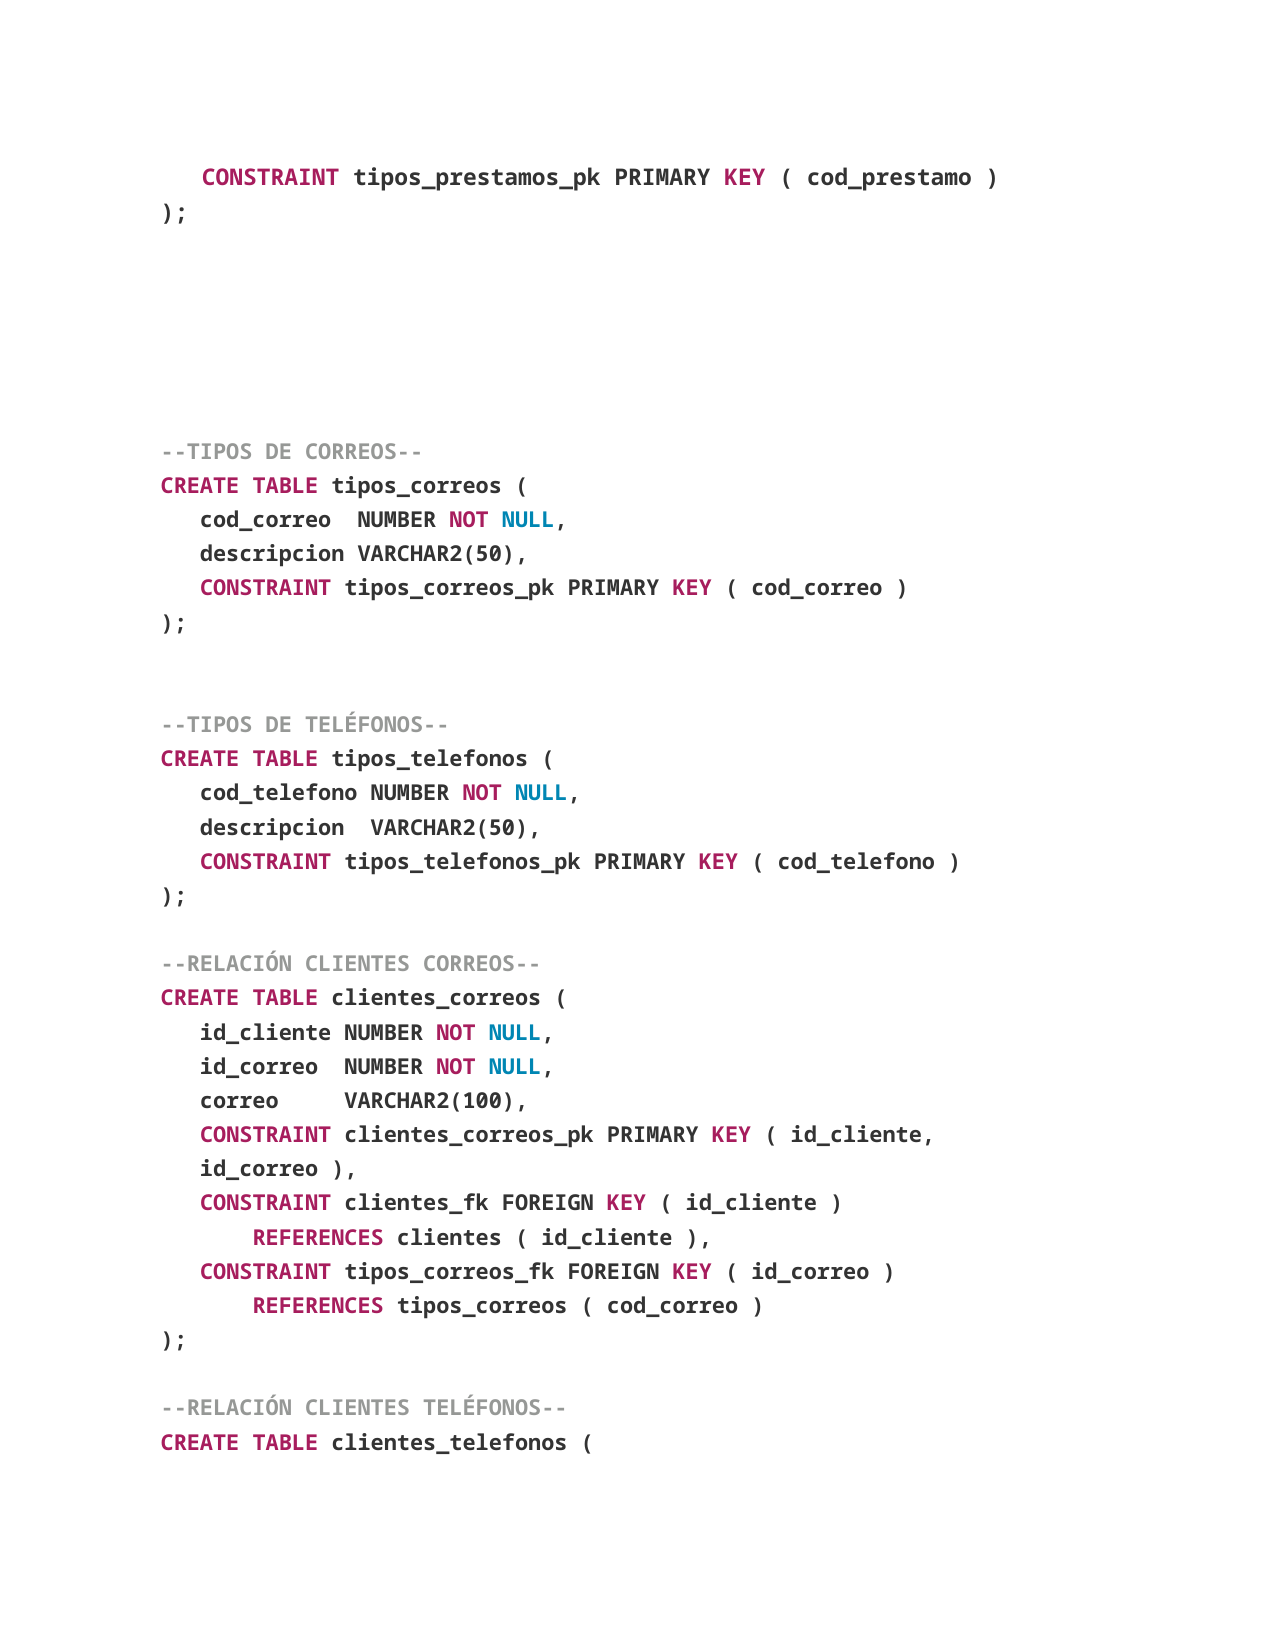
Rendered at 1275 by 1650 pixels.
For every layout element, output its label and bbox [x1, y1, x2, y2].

table_header [150, 150, 1125, 1467]
